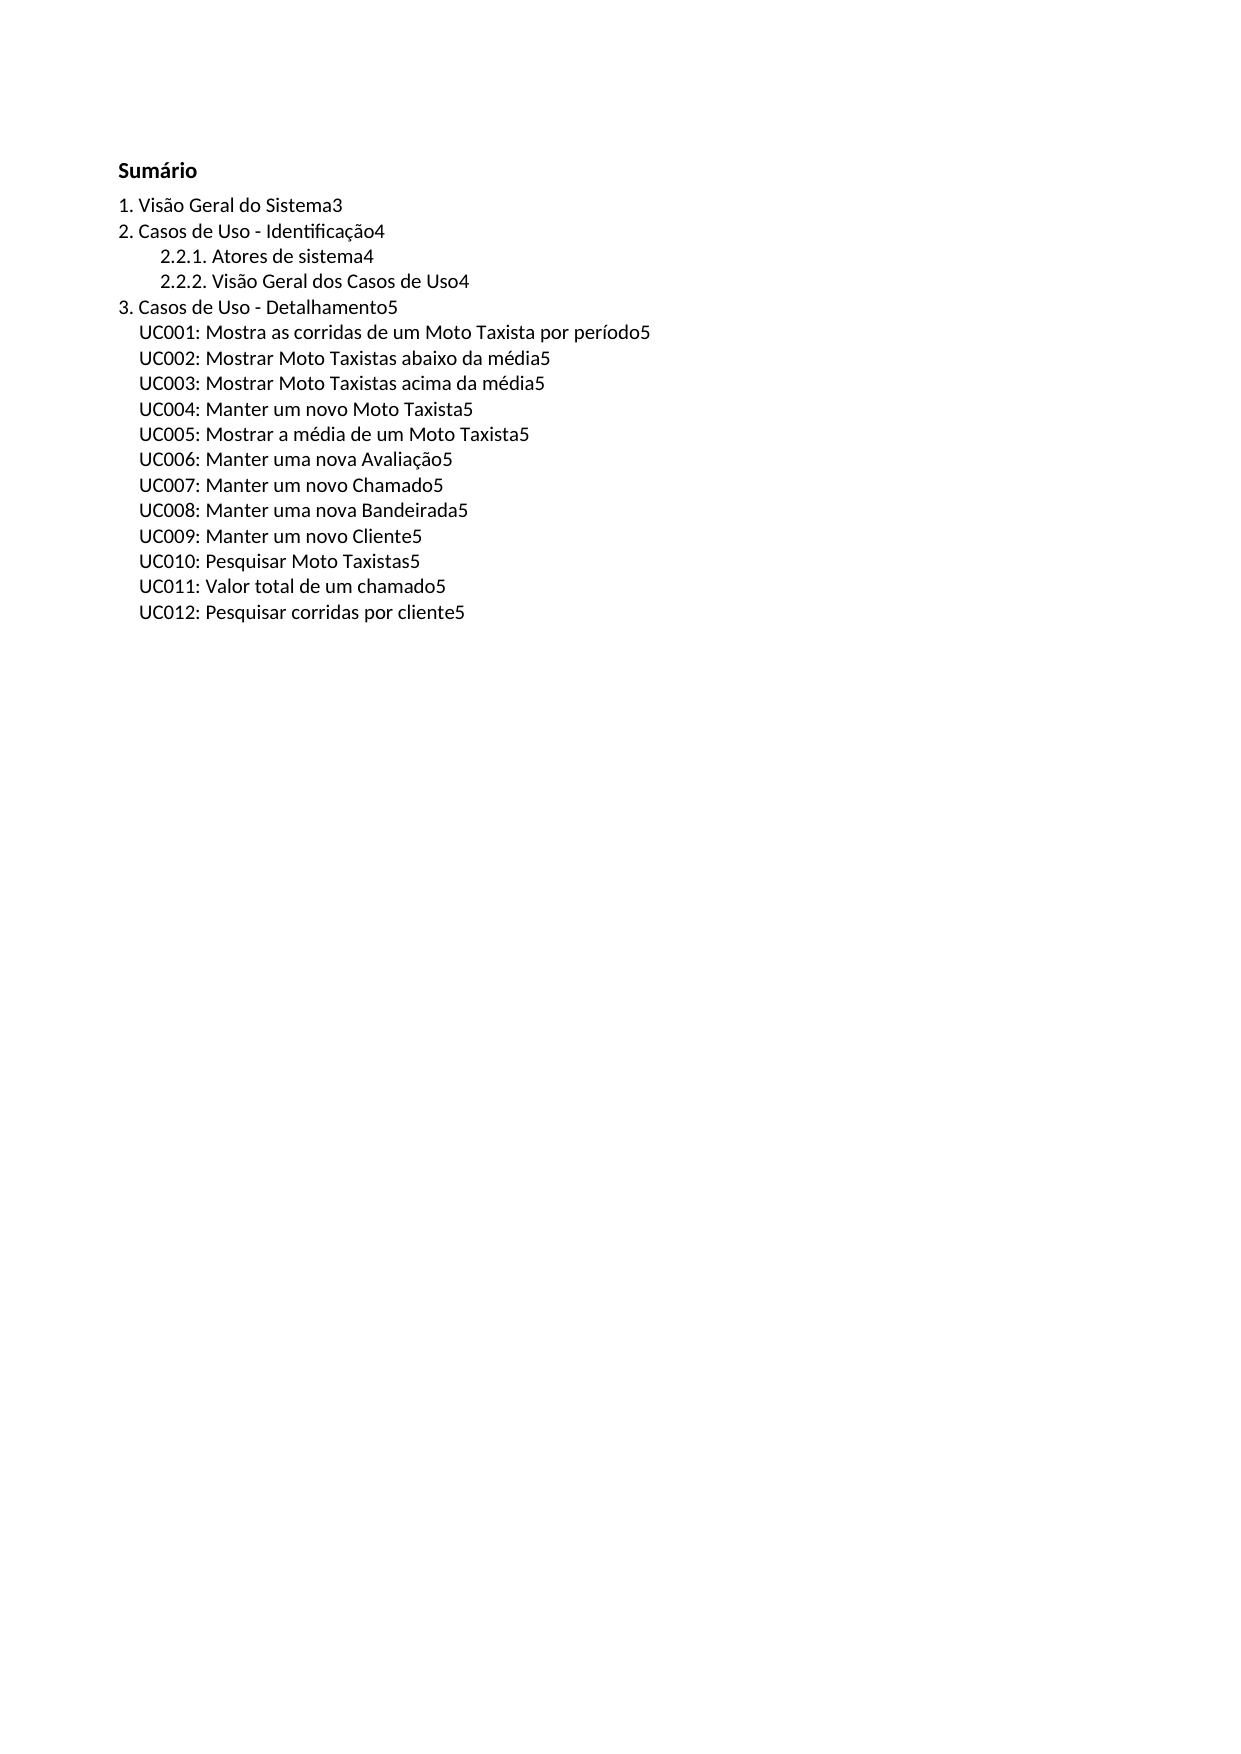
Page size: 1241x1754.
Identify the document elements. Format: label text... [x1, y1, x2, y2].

text 2.2.1. Atores de sistema4 [160, 243, 1122, 269]
text UC003: Mostrar Moto Taxistas acima da média5 [139, 370, 1122, 396]
text UC004: Manter um novo Moto Taxista5 [139, 396, 1122, 421]
text UC006: Manter uma nova Avaliação5 [139, 447, 1122, 472]
text UC011: Valor total de um chamado5 [139, 574, 1122, 599]
text UC005: Mostrar a média de um Moto Taxista5 [139, 421, 1122, 447]
text 3. Casos de Uso - Detalhamento5 [118, 294, 1122, 319]
text 1. Visão Geral do Sistema3 [118, 192, 1122, 218]
text 2.2.2. Visão Geral dos Casos de Uso4 [160, 269, 1122, 294]
text UC012: Pesquisar corridas por cliente5 [139, 599, 1122, 624]
text UC008: Manter uma nova Bandeirada5 [139, 497, 1122, 523]
text UC010: Pesquisar Moto Taxistas5 [139, 548, 1122, 574]
text UC009: Manter um novo Cliente5 [139, 523, 1122, 548]
text UC007: Manter um novo Chamado5 [139, 472, 1122, 497]
text UC001: Mostra as corridas de um Moto Taxista por período5 [139, 319, 1122, 345]
text Sumário [118, 156, 1122, 184]
text 2. Casos de Uso - Identificação4 [118, 218, 1122, 243]
text UC002: Mostrar Moto Taxistas abaixo da média5 [139, 345, 1122, 370]
